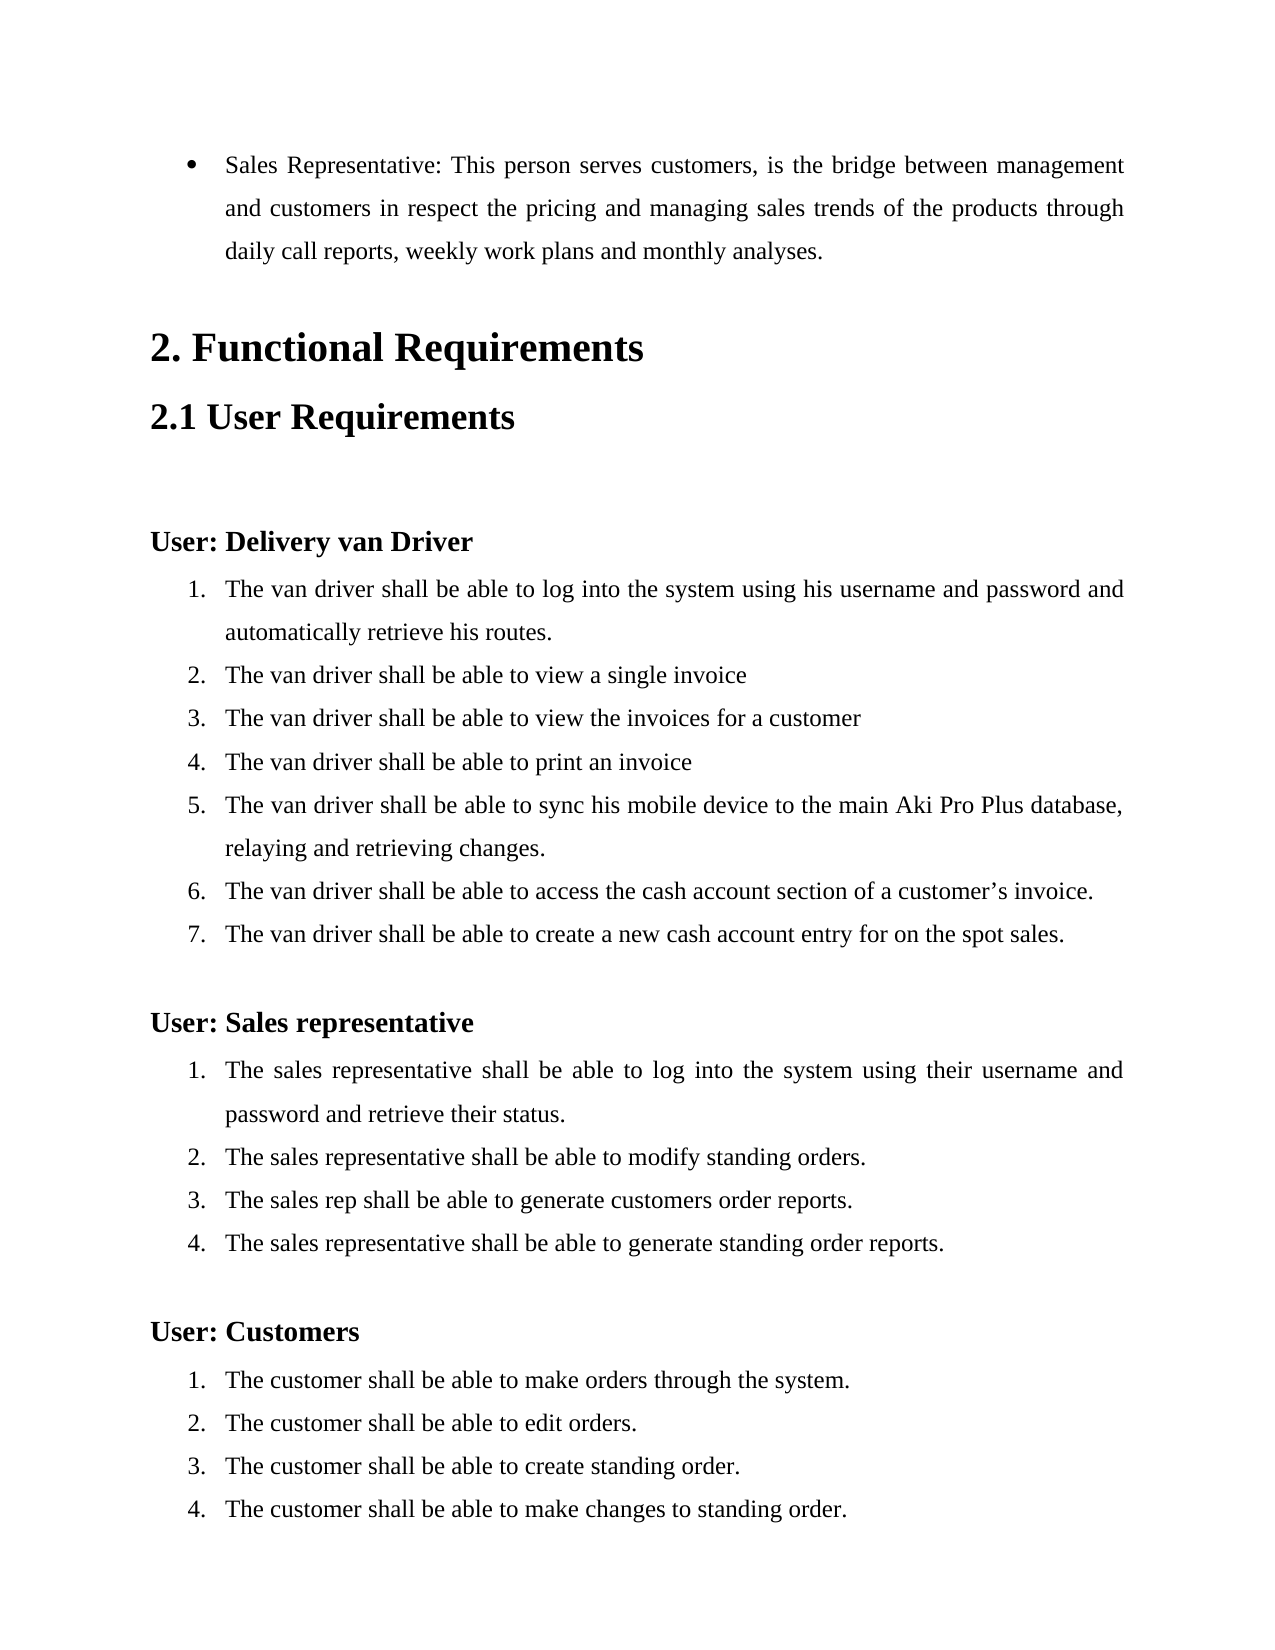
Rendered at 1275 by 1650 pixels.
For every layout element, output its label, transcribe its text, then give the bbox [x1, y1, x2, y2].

list The customer shall be able to make changes to standing order. [187, 1494, 1125, 1523]
list The sales representative shall be able to generate standing order reports. [187, 1228, 1125, 1257]
list Sales Representative: This person serves customers, is the bridge between management and customers in respect the pricing and managing sales trends of the products through daily call reports, weekly work plans and monthly analyses. [187, 150, 1125, 265]
list The van driver shall be able to view a single invoice [187, 660, 1125, 689]
text User: Delivery van Driver [150, 524, 1125, 557]
list The van driver shall be able to print an invoice [187, 747, 1125, 775]
list The customer shall be able to create standing order. [187, 1451, 1125, 1480]
list The sales representative shall be able to log into the system using their username and password and retrieve their status. [187, 1056, 1125, 1127]
list The customer shall be able to make orders through the system. [187, 1365, 1125, 1393]
list The van driver shall be able to sync his mobile device to the main Aki Pro Plus database, relaying and retrieving changes. [187, 790, 1125, 862]
list The van driver shall be able to create a new cash account entry for on the spot sales. [187, 919, 1125, 948]
text 2.1 User Requirements [150, 394, 1125, 437]
list The sales representative shall be able to modify standing orders. [187, 1142, 1125, 1171]
list The sales rep shall be able to generate customers order reports. [187, 1185, 1125, 1214]
text User: Customers [150, 1314, 1125, 1348]
list The van driver shall be able to log into the system using his username and password and automatically retrieve his routes. [187, 574, 1125, 646]
list The customer shall be able to edit orders. [187, 1408, 1125, 1437]
list The van driver shall be able to access the cash account section of a customer’s invoice. [187, 876, 1125, 905]
list The van driver shall be able to view the invoices for a customer [187, 703, 1125, 732]
text User: Sales representative [150, 1005, 1125, 1039]
text 2. Functional Requirements [150, 322, 1125, 370]
